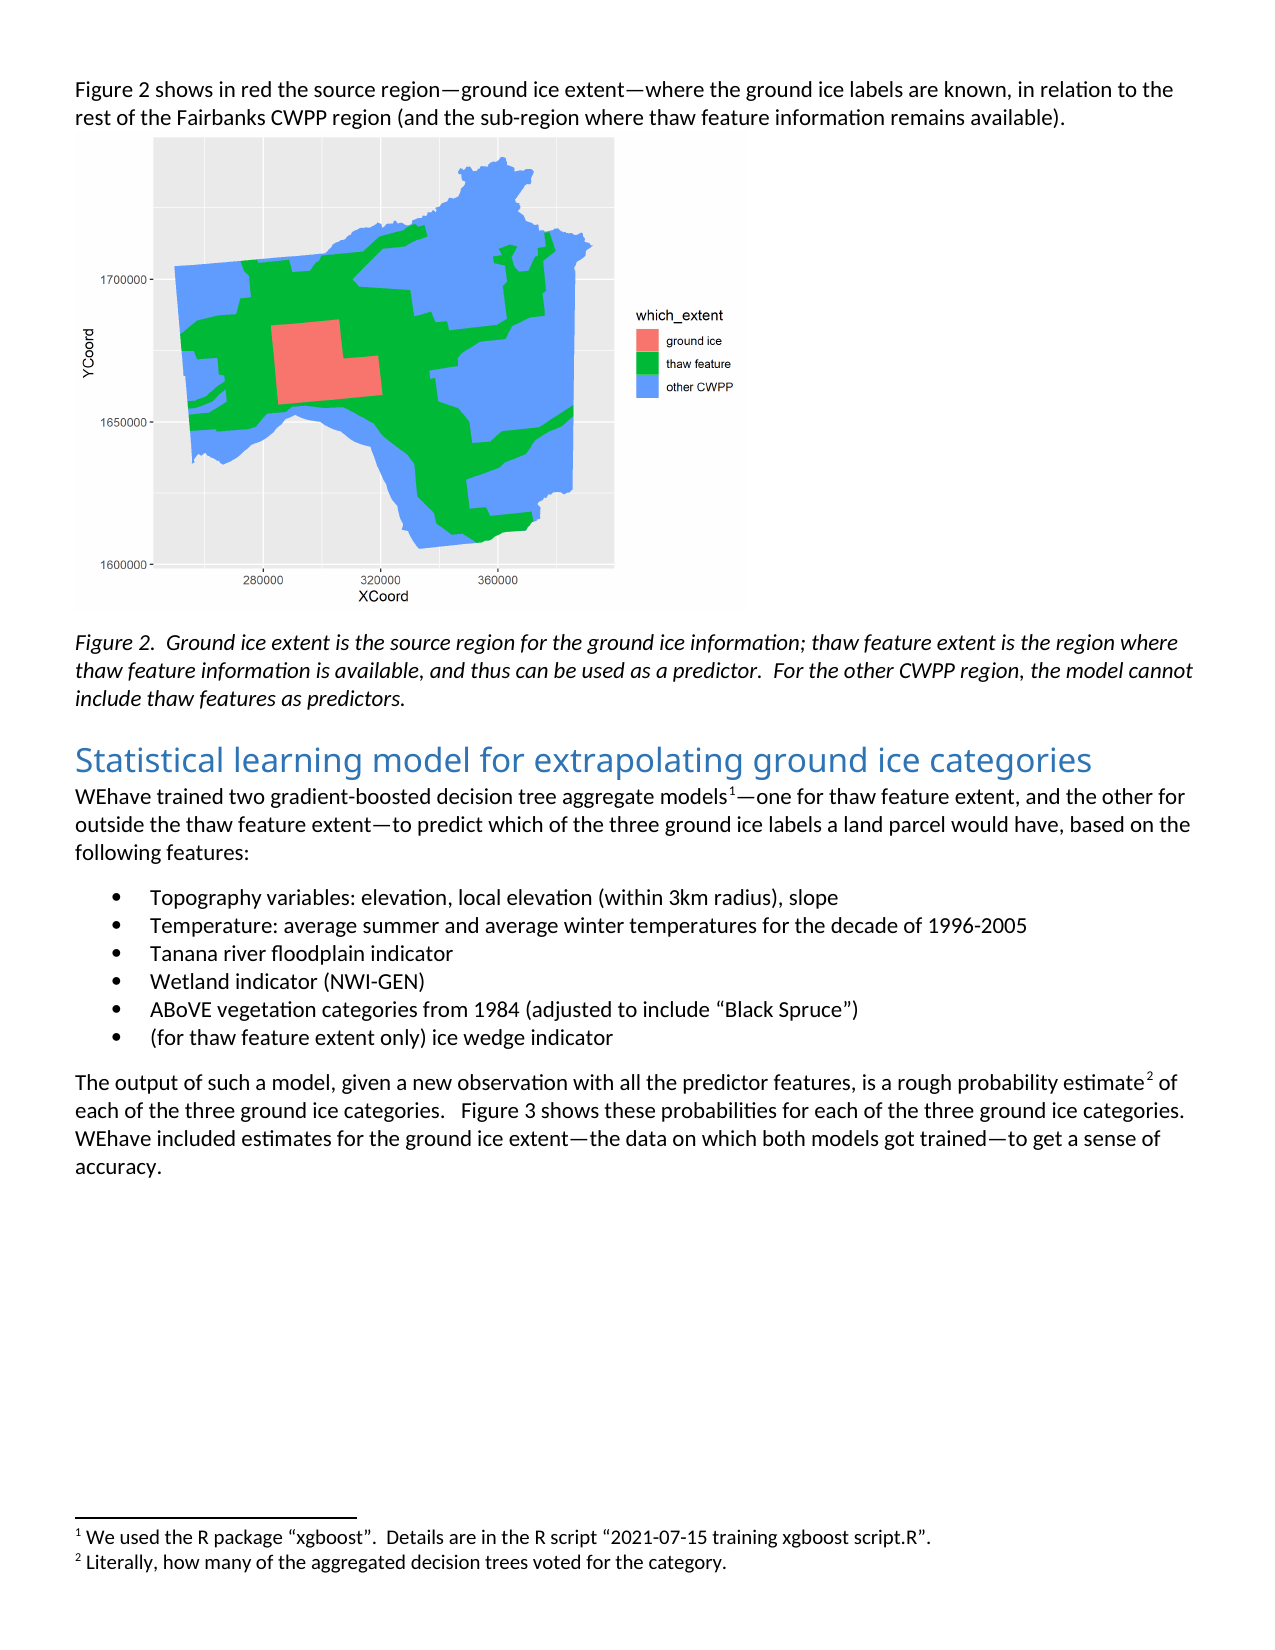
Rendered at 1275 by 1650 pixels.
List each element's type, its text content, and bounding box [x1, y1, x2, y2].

text Figure 2. Ground ice extent is the source region for the ground ice information; thaw feature extent is the region where thaw feature information is available, and thus can be used as a predictor. For the other CWPP region, the model cannot include thaw features as predictors. [75, 628, 1200, 712]
list Tanana river floodplain indicator [112, 939, 1200, 967]
list Wetland indicator (NWI-GEN) [112, 967, 1200, 995]
list Topography variables: elevation, local elevation (within 3km radius), slope [112, 883, 1200, 911]
list (for thaw feature extent only) ice wedge indicator [112, 1023, 1200, 1051]
text The output of such a model, given a new observation with all the predictor features, is a rough probability estimate of each of the three ground ice categories. Figure 3 shows these probabilities for each of the three ground ice categories. WEhave included estimates for the ground ice extent—the data on which both models got trained—to get a sense of accuracy. [75, 1068, 1200, 1180]
list Temperature: average summer and average winter temperatures for the decade of 1996-2005 [112, 911, 1200, 939]
subtitle Statistical learning model for extrapolating ground ice categories [75, 737, 1200, 782]
text WEhave trained two gradient-boosted decision tree aggregate models—one for thaw feature extent, and the other for outside the thaw feature extent—to predict which of the three ground ice labels a land parcel would have, based on the following features: [75, 782, 1200, 866]
list ABoVE vegetation categories from 1984 (adjusted to include “Black Spruce”) [112, 995, 1200, 1023]
picture [75, 131, 748, 611]
